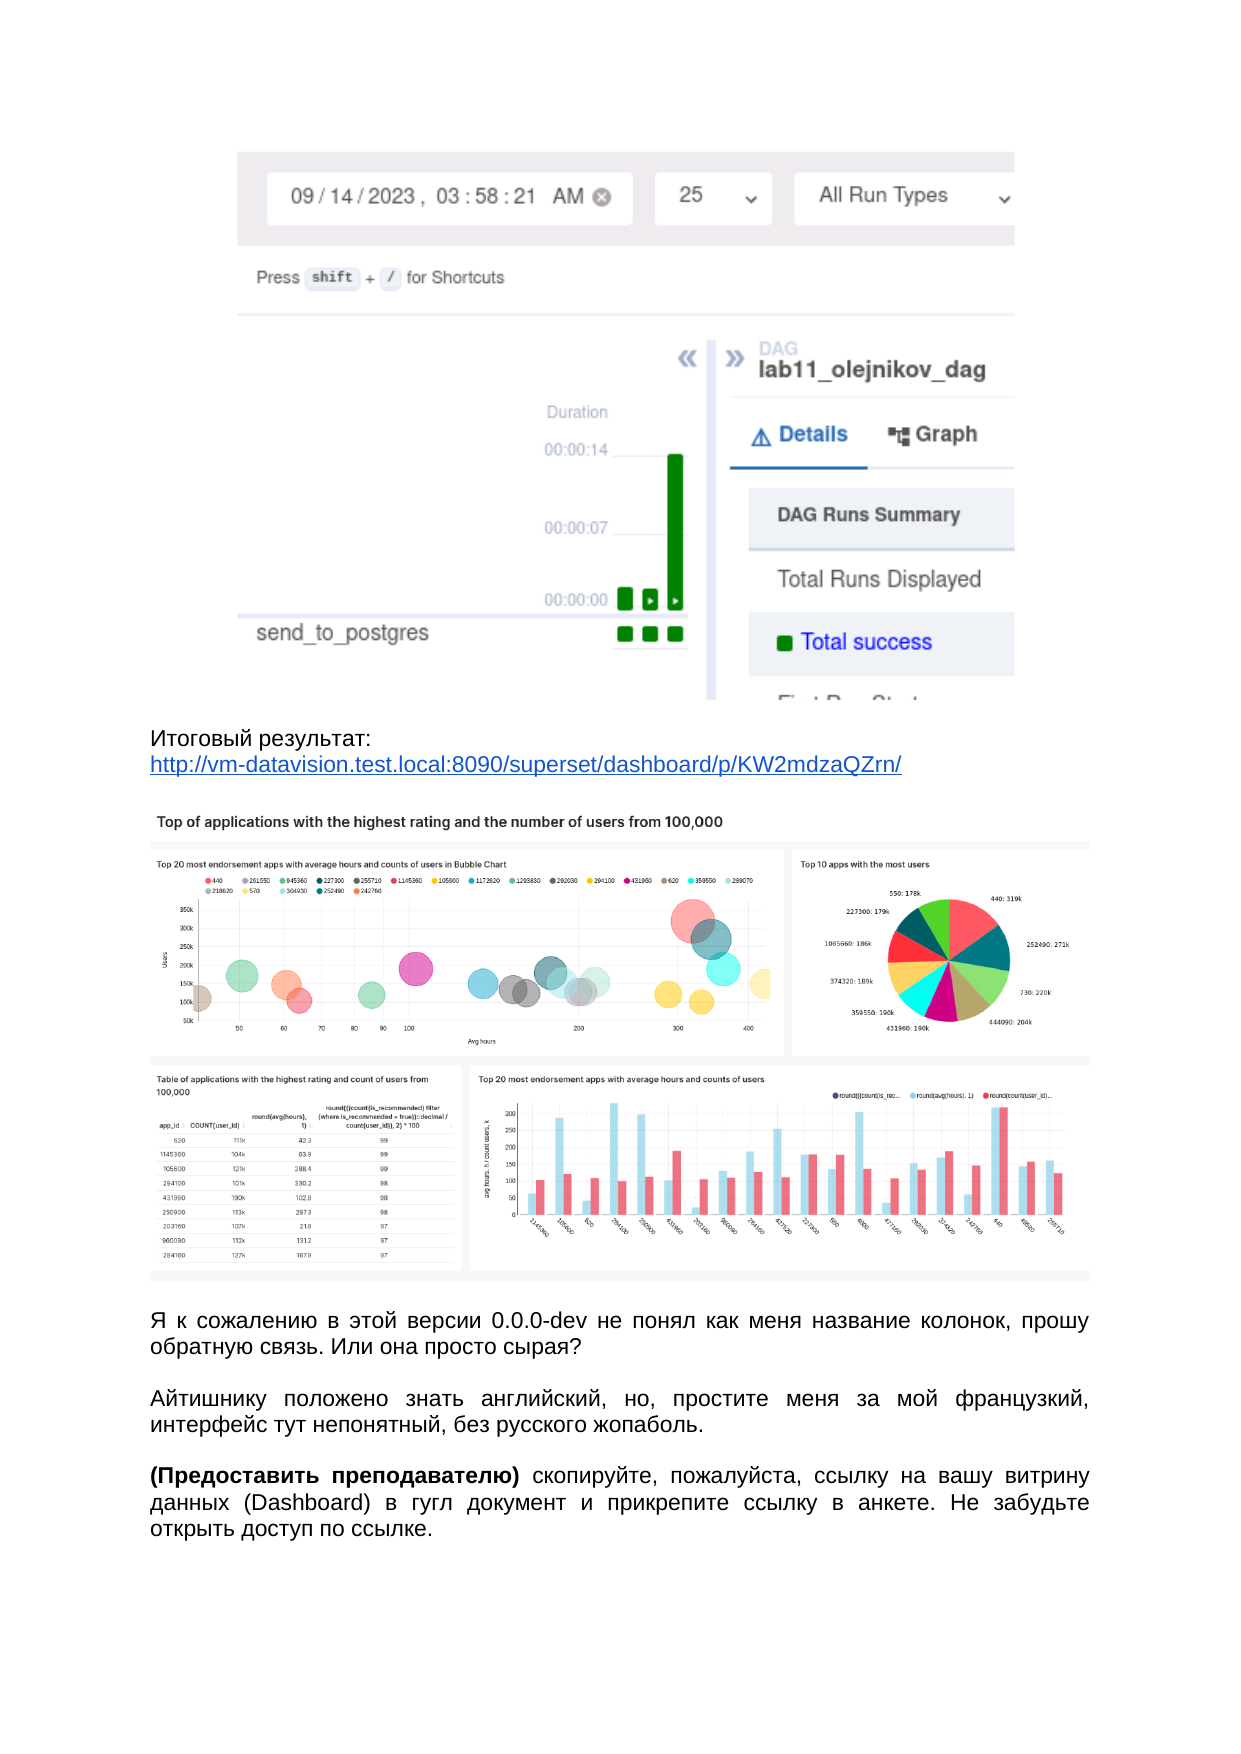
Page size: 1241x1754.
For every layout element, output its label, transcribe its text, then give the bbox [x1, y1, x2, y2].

text Итоговый результат: http://vm-datavision.test.local:8090/superset/dashboard/p/KW2mdzaQZrn/ [150, 725, 1090, 778]
picture [225, 150, 1015, 700]
picture [150, 802, 1091, 1282]
text (Предоставить преподавателю) скопируйте, пожалуйста, ссылку на вашу витрину данных (Dashboard) в гугл документ и прикрепите ссылку в анкете. Не забудьте открыть доступ по ссылке. [150, 1462, 1090, 1541]
text Айтишнику положено знать английский, но, простите меня за мой французкий, интерфейс тут непонятный, без русского жопаболь. [150, 1384, 1090, 1437]
text Я к сожалению в этой версии 0.0.0-dev не понял как меня название колонок, прошу обратную связь. Или она просто сырая? [150, 1307, 1090, 1359]
